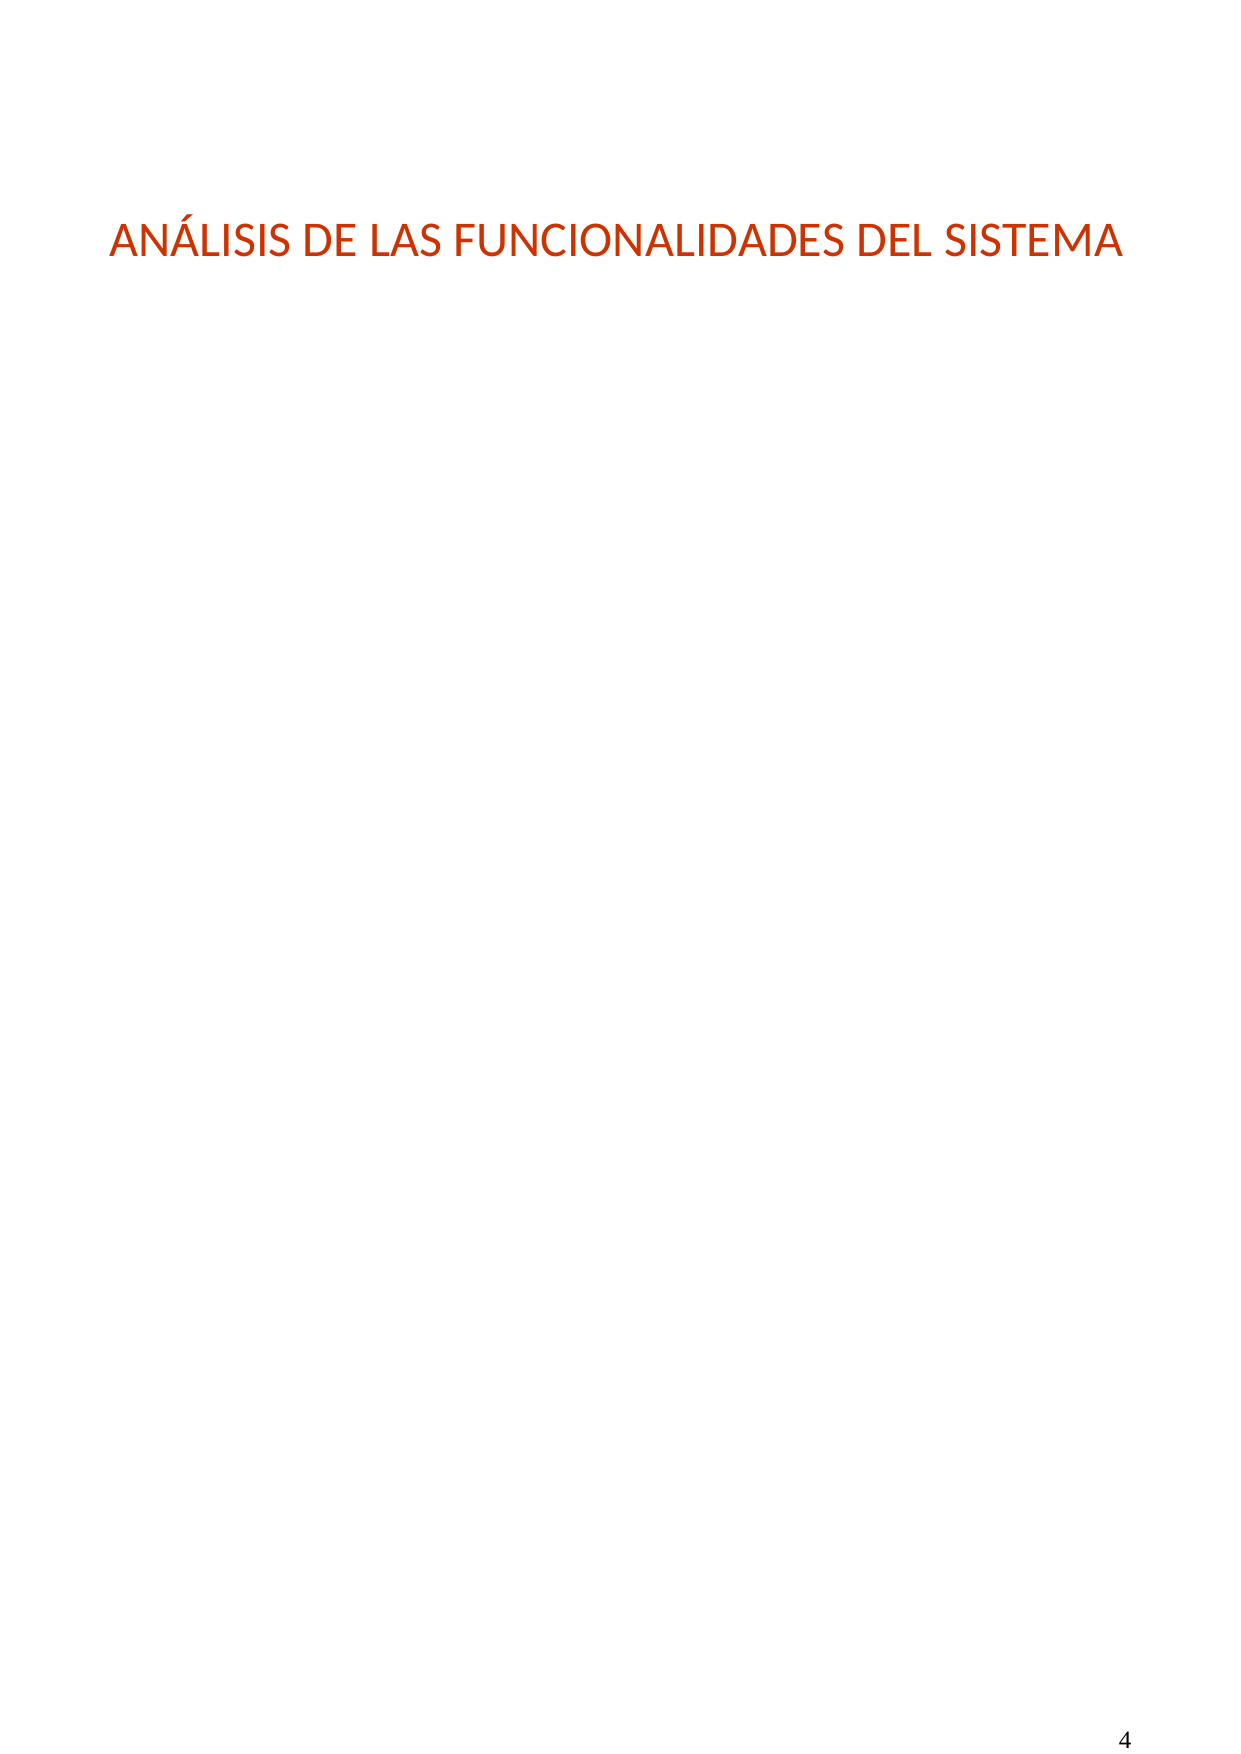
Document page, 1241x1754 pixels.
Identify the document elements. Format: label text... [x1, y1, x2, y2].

text ANÁLISIS DE LAS FUNCIONALIDADES DEL SISTEMA [109, 207, 1131, 268]
